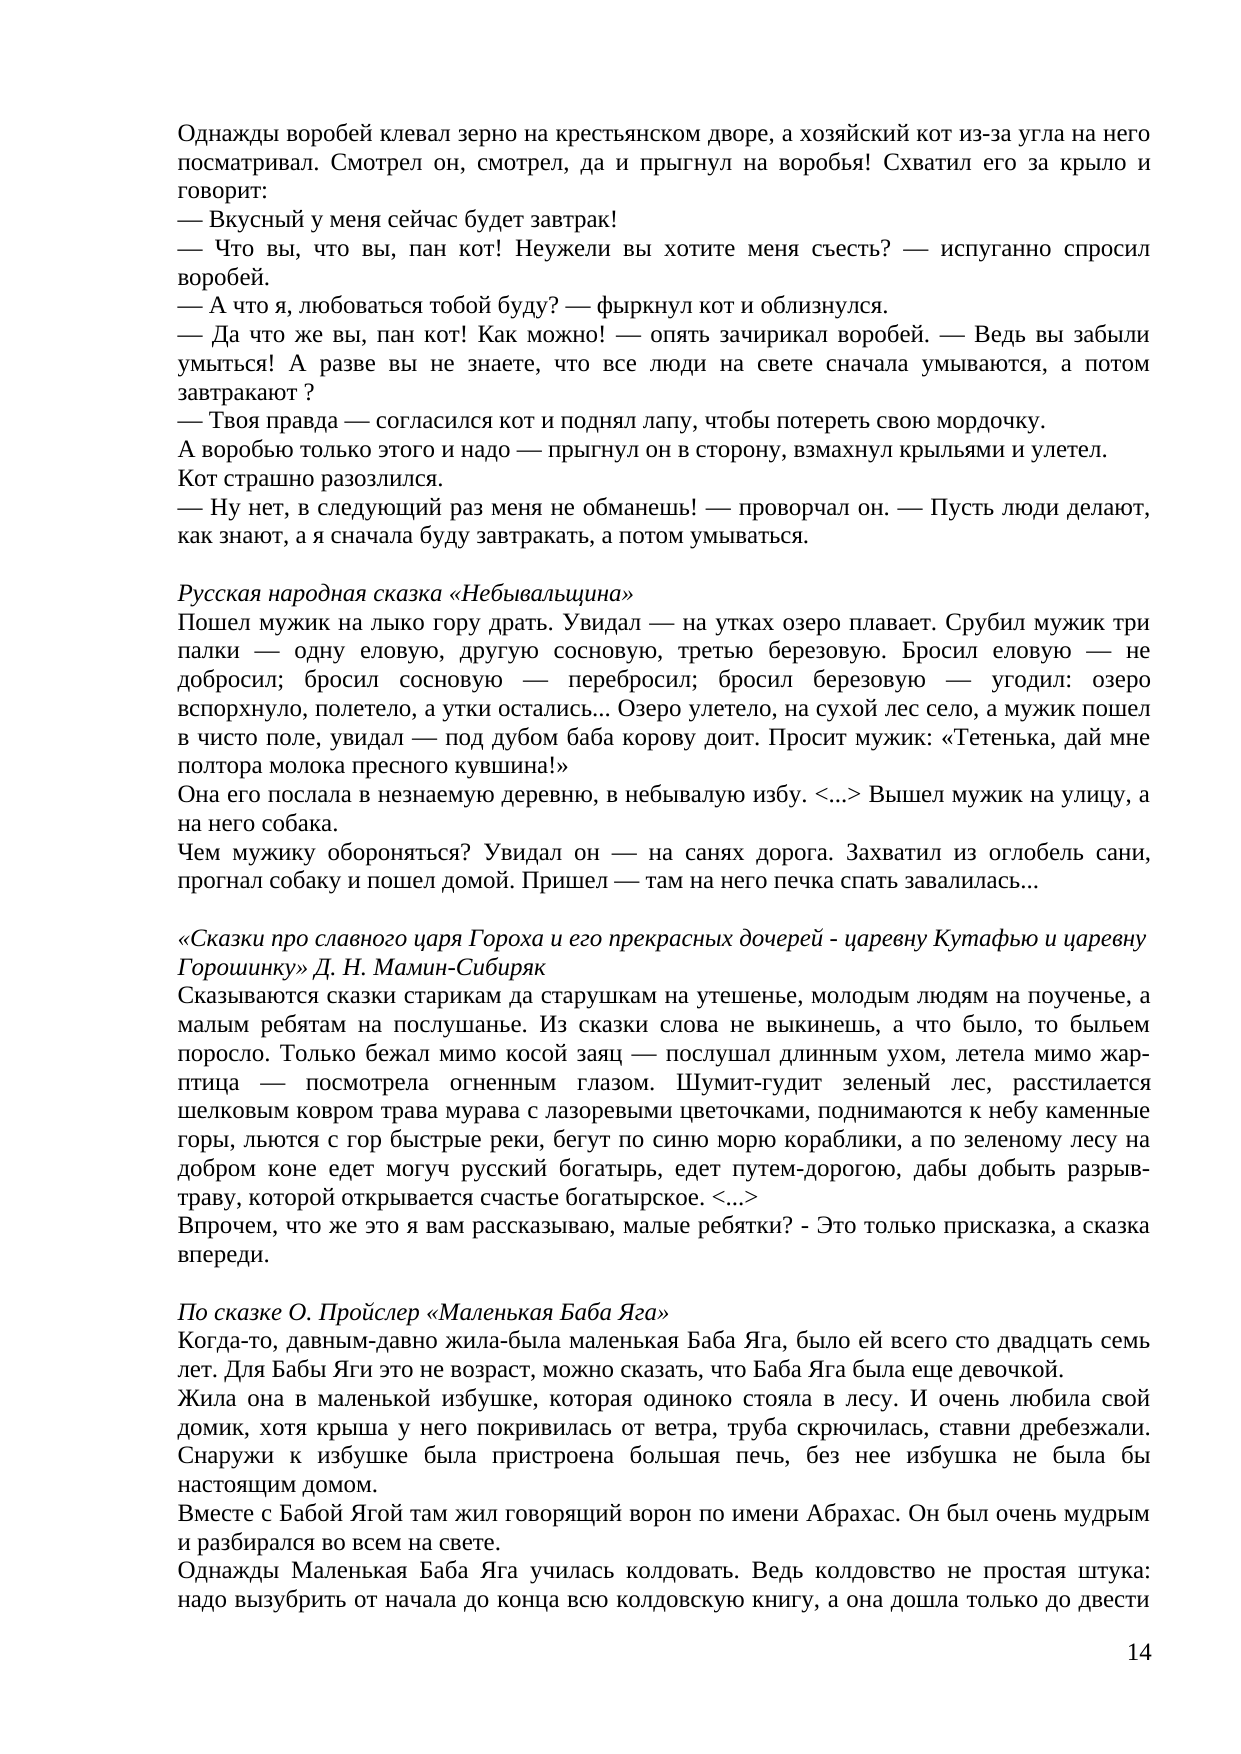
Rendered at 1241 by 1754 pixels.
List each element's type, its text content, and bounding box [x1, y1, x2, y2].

text — Ну нет, в следующий раз меня не обманешь! — проворчал он. — Пусть люди делают, как знают, а я сначала буду завтракать, а потом умываться. [177, 492, 1152, 549]
text Сказываются сказки старикам да старушкам на утешенье, молодым людям на поученье, а малым ребятам на послушанье. Из сказки слова не выкинешь, а что было, то быльем поросло. Только бежал мимо косой заяц — послушал длинным ухом, летела мимо жар-птица — посмотрела огненным глазом. Шумит-гудит зеленый лес, расстилается шелковым ковром трава мурава с лазоревыми цветочками, поднимаются к небу каменные горы, льются с гор быстрые реки, бегут по синю морю кораблики, а по зеленому лесу на добром коне едет могуч русский богатырь, едет путем-дорогою, дабы добыть разрыв-траву, которой открывается счастье богатырское. <...> [177, 981, 1152, 1211]
text — А что я, любоваться тобой буду? — фыркнул кот и облизнулся. [177, 291, 1152, 319]
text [177, 1556, 1152, 1613]
text Пошел мужик на лыко гору драть. Увидал — на утках озеро плавает. Срубил мужик три палки — одну еловую, другую сосновую, третью березовую. Бросил еловую — не добросил; бросил сосновую — перебросил; бросил березовую — угодил: озеро вспорхнуло, полетело, а утки остались... Озеро улетело, на сухой лес село, а мужик пошел в чисто поле, увидал — под дубом баба корову доит. Просит мужик: «Тетенька, дай мне полтора молока пресного кувшина!» [177, 607, 1152, 779]
text — Твоя правда — согласился кот и поднял лапу, чтобы потереть свою мордочку. [177, 406, 1152, 434]
text — Да что же вы, пан кот! Как можно! — опять зачирикал воробей. — Ведь вы забыли умыться! А разве вы не знаете, что все люди на свете сначала умываются, а потом завтракают ? [177, 319, 1152, 406]
text Кот страшно разозлился. [177, 463, 1152, 492]
text А воробью только этого и надо — прыгнул он в сторону, взмахнул крыльями и улетел. [177, 434, 1152, 463]
text — Вкусный у меня сейчас будет завтрак! [177, 204, 1152, 233]
text Вместе с Бабой Ягой там жил говорящий ворон по имени Абрахас. Он был очень мудрым и разбирался во всем на свете. [177, 1498, 1152, 1556]
text Когда-то, давным-давно жила-была маленькая Баба Яга, было ей всего сто двадцать семь лет. Для Бабы Яги это не возраст, можно сказать, что Баба Яга была еще девочкой. [177, 1326, 1152, 1383]
text «Сказки про славного царя Гороха и его прекрасных дочерей - царевну Кутафью и царевну Горошинку» Д. Н. Мамин-Сибиряк [177, 923, 1152, 981]
text Она его послала в незнаемую деревню, в небывалую избу. <...> Вышел мужик на улицу, а на него собака. [177, 779, 1152, 837]
text Чем мужику обороняться? Увидал он — на санях дорога. Захватил из оглобель сани, прогнал собаку и пошел домой. Пришел — там на него печка спать завалилась... [177, 837, 1152, 894]
text Жила она в маленькой избушке, которая одиноко стояла в лесу. И очень любила свой домик, хотя крыша у него покривилась от ветра, труба скрючилась, ставни дребезжали. Снаружи к избушке была пристроена большая печь, без нее избушка не была бы настоящим домом. [177, 1383, 1152, 1498]
text Однажды воробей клевал зерно на крестьянском дворе, а хозяйский кот из-за угла на него посматривал. Смотрел он, смотрел, да и прыгнул на воробья! Схватил его за крыло и говорит: [177, 118, 1152, 204]
text Впрочем, что же это я вам рассказываю, малые ребятки? - Это только присказка, а сказка впереди. [177, 1211, 1152, 1268]
text По сказке О. Пройслер «Маленькая Баба Яга» [177, 1297, 1152, 1326]
text — Что вы, что вы, пан кот! Неужели вы хотите меня съесть? — испуганно спросил воробей. [177, 233, 1152, 291]
text Русская народная сказка «Небывальщина» [177, 578, 1152, 607]
